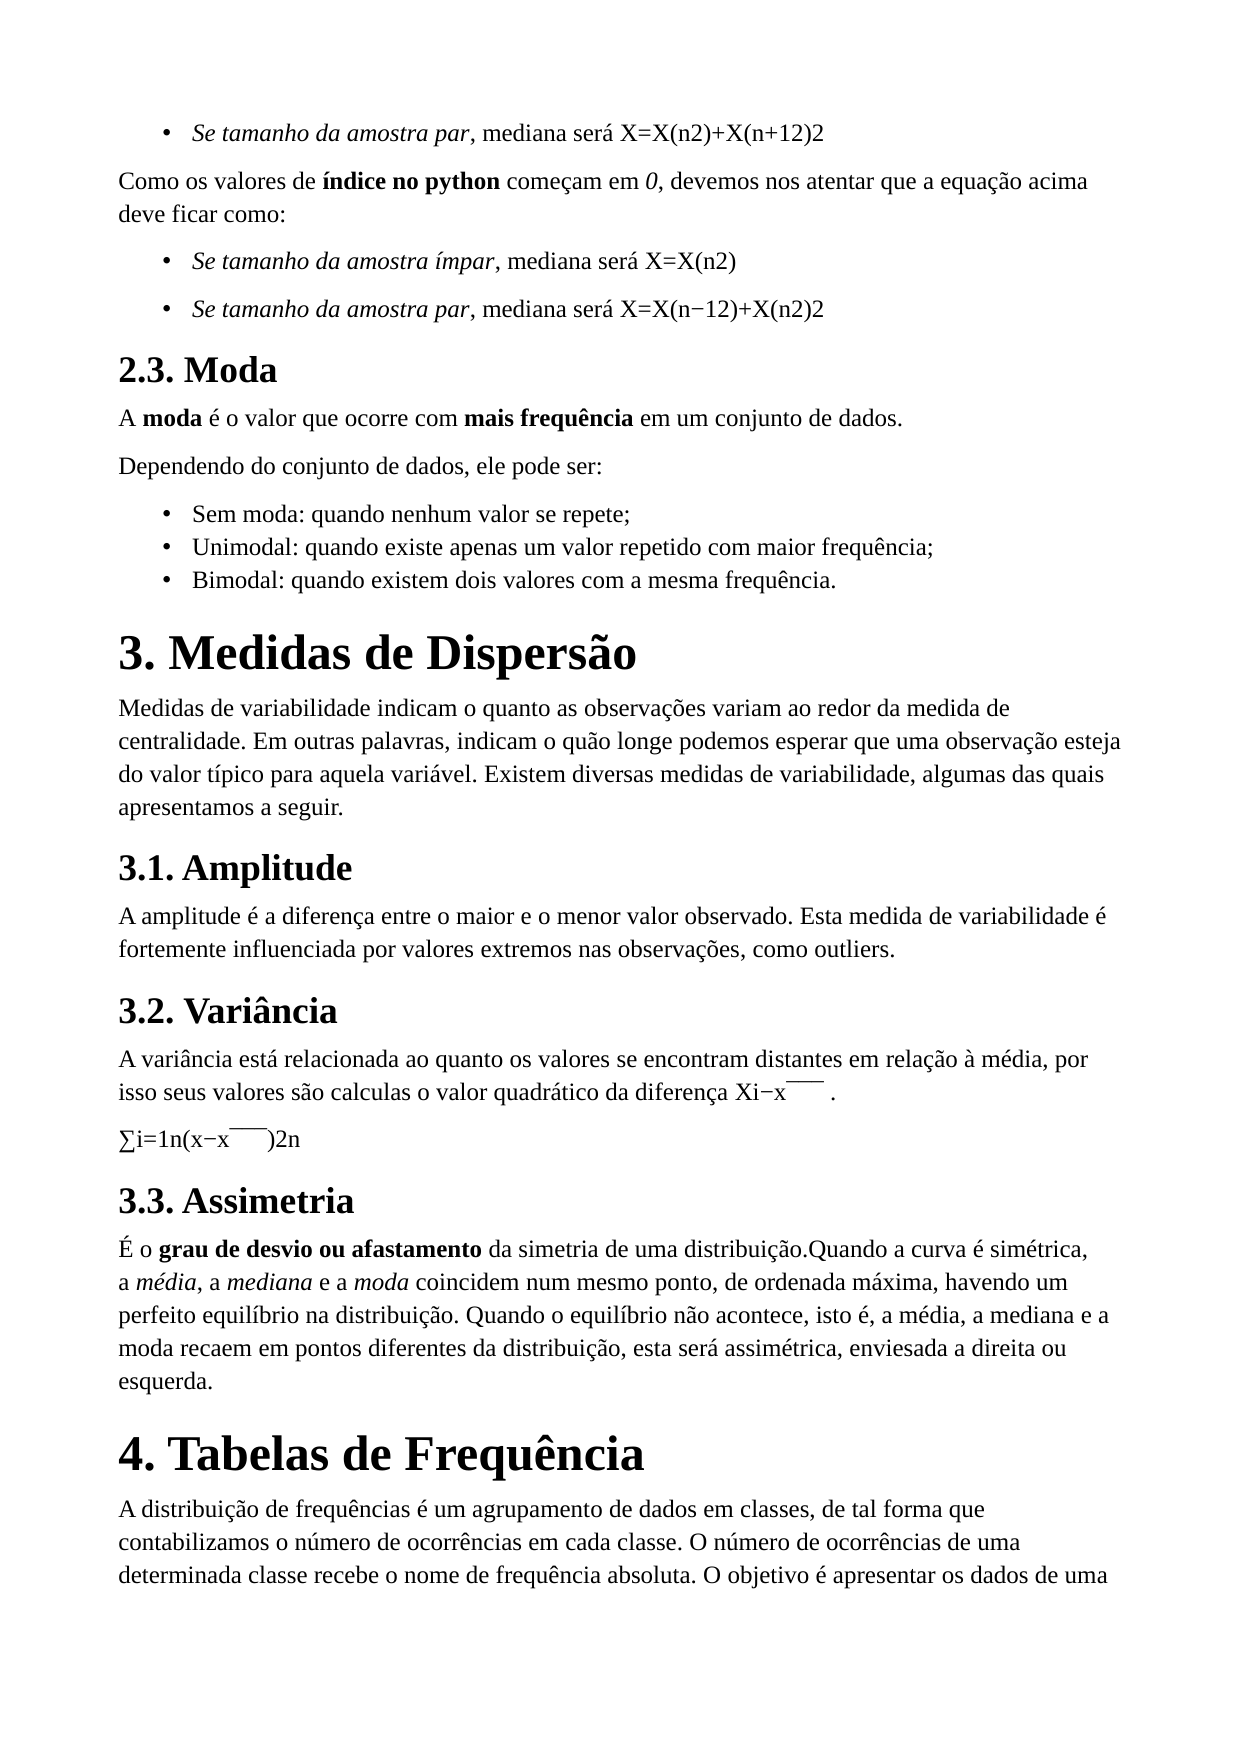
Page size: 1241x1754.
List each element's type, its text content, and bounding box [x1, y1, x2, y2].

list Bimodal: quando existem dois valores com a mesma frequência. [162, 565, 1122, 593]
list Unimodal: quando existe apenas um valor repetido com maior frequência; [162, 532, 1122, 560]
subtitle 2.3. Moda [118, 348, 1122, 391]
text Como os valores de índice no python começam em 0, devemos nos atentar que a equação acima deve ficar como: [118, 166, 1122, 227]
text A variância está relacionada ao quanto os valores se encontram distantes em relação à média, por isso seus valores são calculas o valor quadrático da diferença Xi−x¯¯¯ . [118, 1044, 1122, 1106]
subtitle 4. Tabelas de Frequência [118, 1424, 1122, 1481]
subtitle 3.2. Variância [118, 988, 1122, 1031]
subtitle 3. Medidas de Dispersão [118, 623, 1122, 680]
text Dependendo do conjunto de dados, ele pode ser: [118, 451, 1122, 480]
subtitle 3.1. Amplitude [118, 846, 1122, 889]
text É o grau de desvio ou afastamento da simetria de uma distribuição.Quando a curva é simétrica, a média, a mediana e a moda coincidem num mesmo ponto, de ordenada máxima, havendo um perfeito equilíbrio na distribuição. Quando o equilíbrio não acontece, isto é, a média, a mediana e a moda recaem em pontos diferentes da distribuição, esta será assimétrica, enviesada a direita ou esquerda. [118, 1234, 1122, 1395]
list Se tamanho da amostra par, mediana será X=X(n−12)+X(n2)2 [162, 294, 1122, 323]
list Se tamanho da amostra par, mediana será X=X(n2)+X(n+12)2 [162, 118, 1122, 147]
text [118, 1494, 1122, 1589]
text A moda é o valor que ocorre com mais frequência em um conjunto de dados. [118, 403, 1122, 432]
text Medidas de variabilidade indicam o quanto as observações variam ao redor da medida de centralidade. Em outras palavras, indicam o quão longe podemos esperar que uma observação esteja do valor típico para aquela variável. Existem diversas medidas de variabilidade, algumas das quais apresentamos a seguir. [118, 693, 1122, 821]
text A amplitude é a diferença entre o maior e o menor valor observado. Esta medida de variabilidade é fortemente influenciada por valores extremos nas observações, como outliers. [118, 901, 1122, 963]
text ∑i=1n(x−x¯¯¯)2n [118, 1124, 1122, 1153]
subtitle 3.3. Assimetria [118, 1178, 1122, 1221]
list Se tamanho da amostra ímpar, mediana será X=X(n2) [162, 246, 1122, 275]
list Sem moda: quando nenhum valor se repete; [162, 499, 1122, 527]
